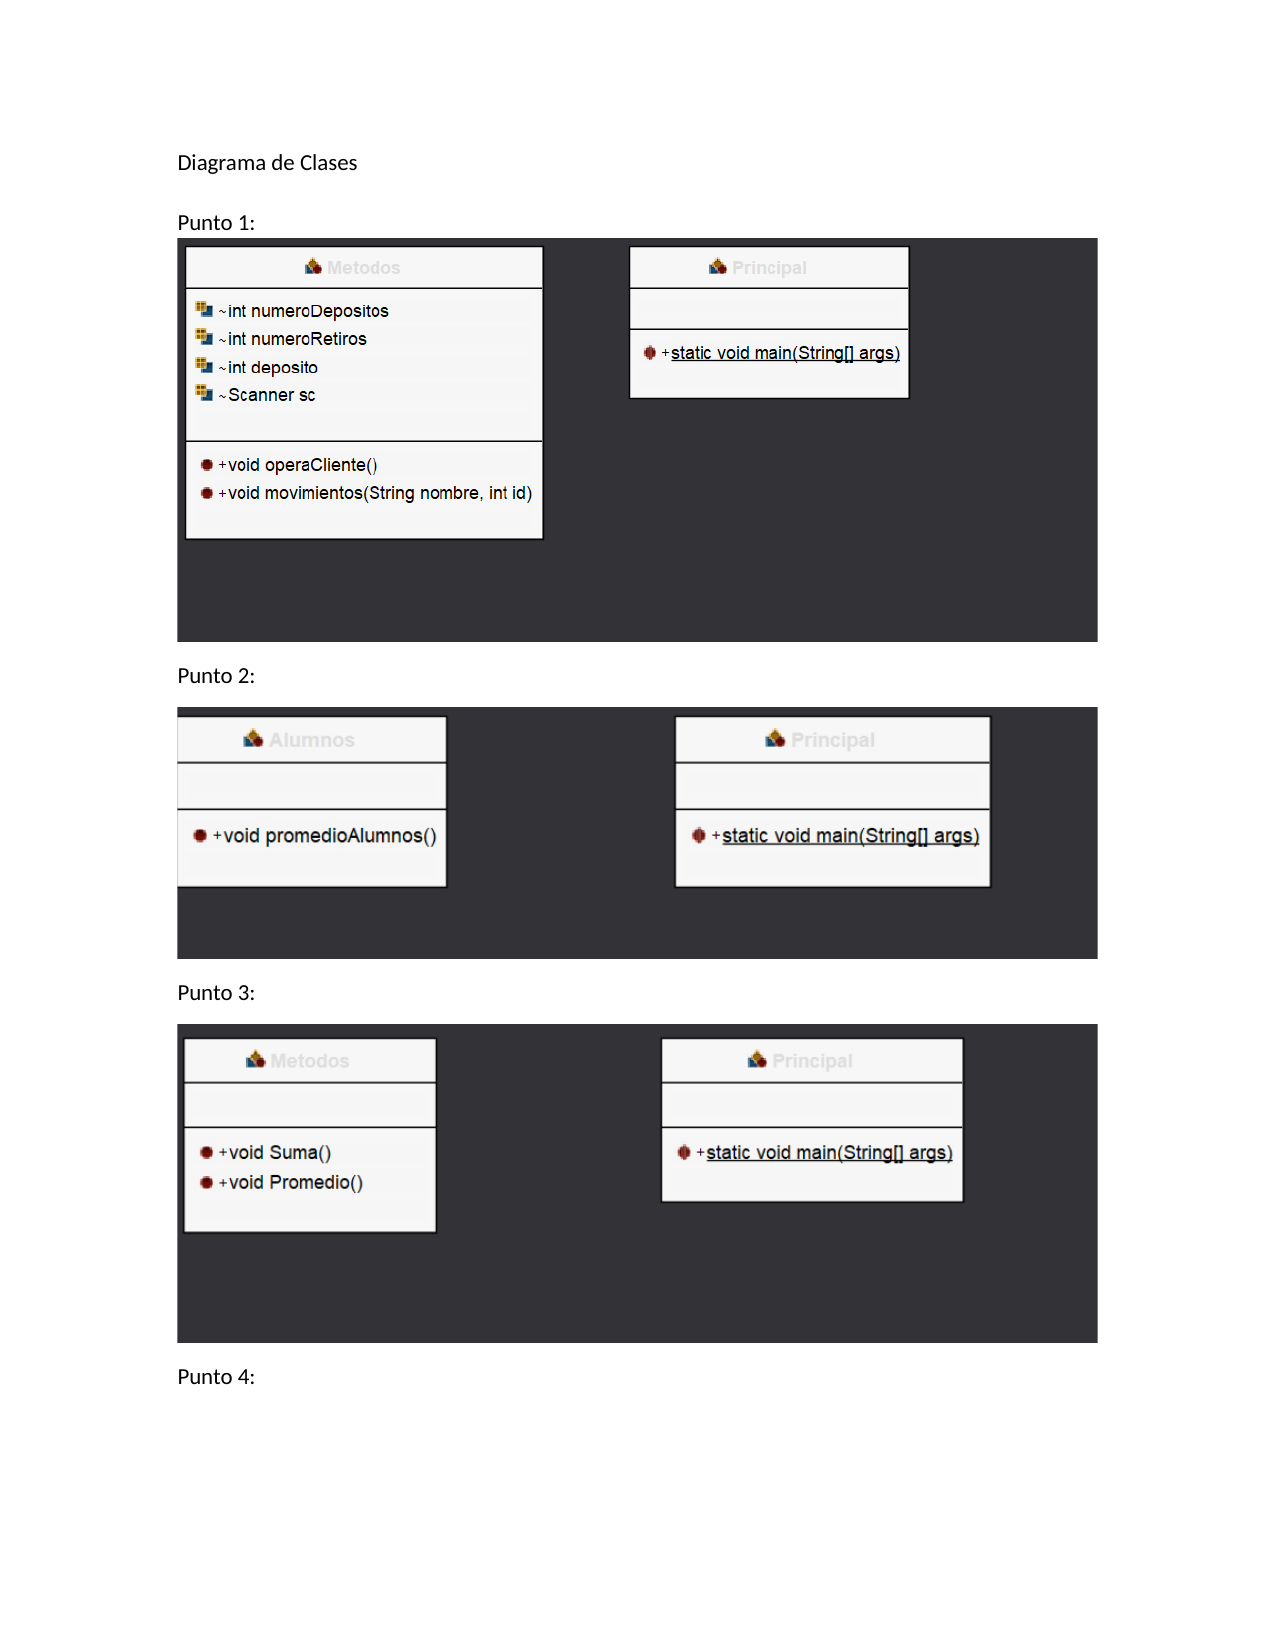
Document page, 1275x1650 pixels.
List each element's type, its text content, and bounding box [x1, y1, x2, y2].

text Punto 3: [177, 978, 1098, 1006]
text Punto 4: [177, 1362, 1098, 1390]
picture [177, 1024, 1098, 1343]
text Diagrama de Clases Punto 1: [177, 148, 1098, 238]
text Punto 2: [177, 661, 1098, 689]
picture [177, 238, 1098, 642]
picture [177, 707, 1098, 959]
